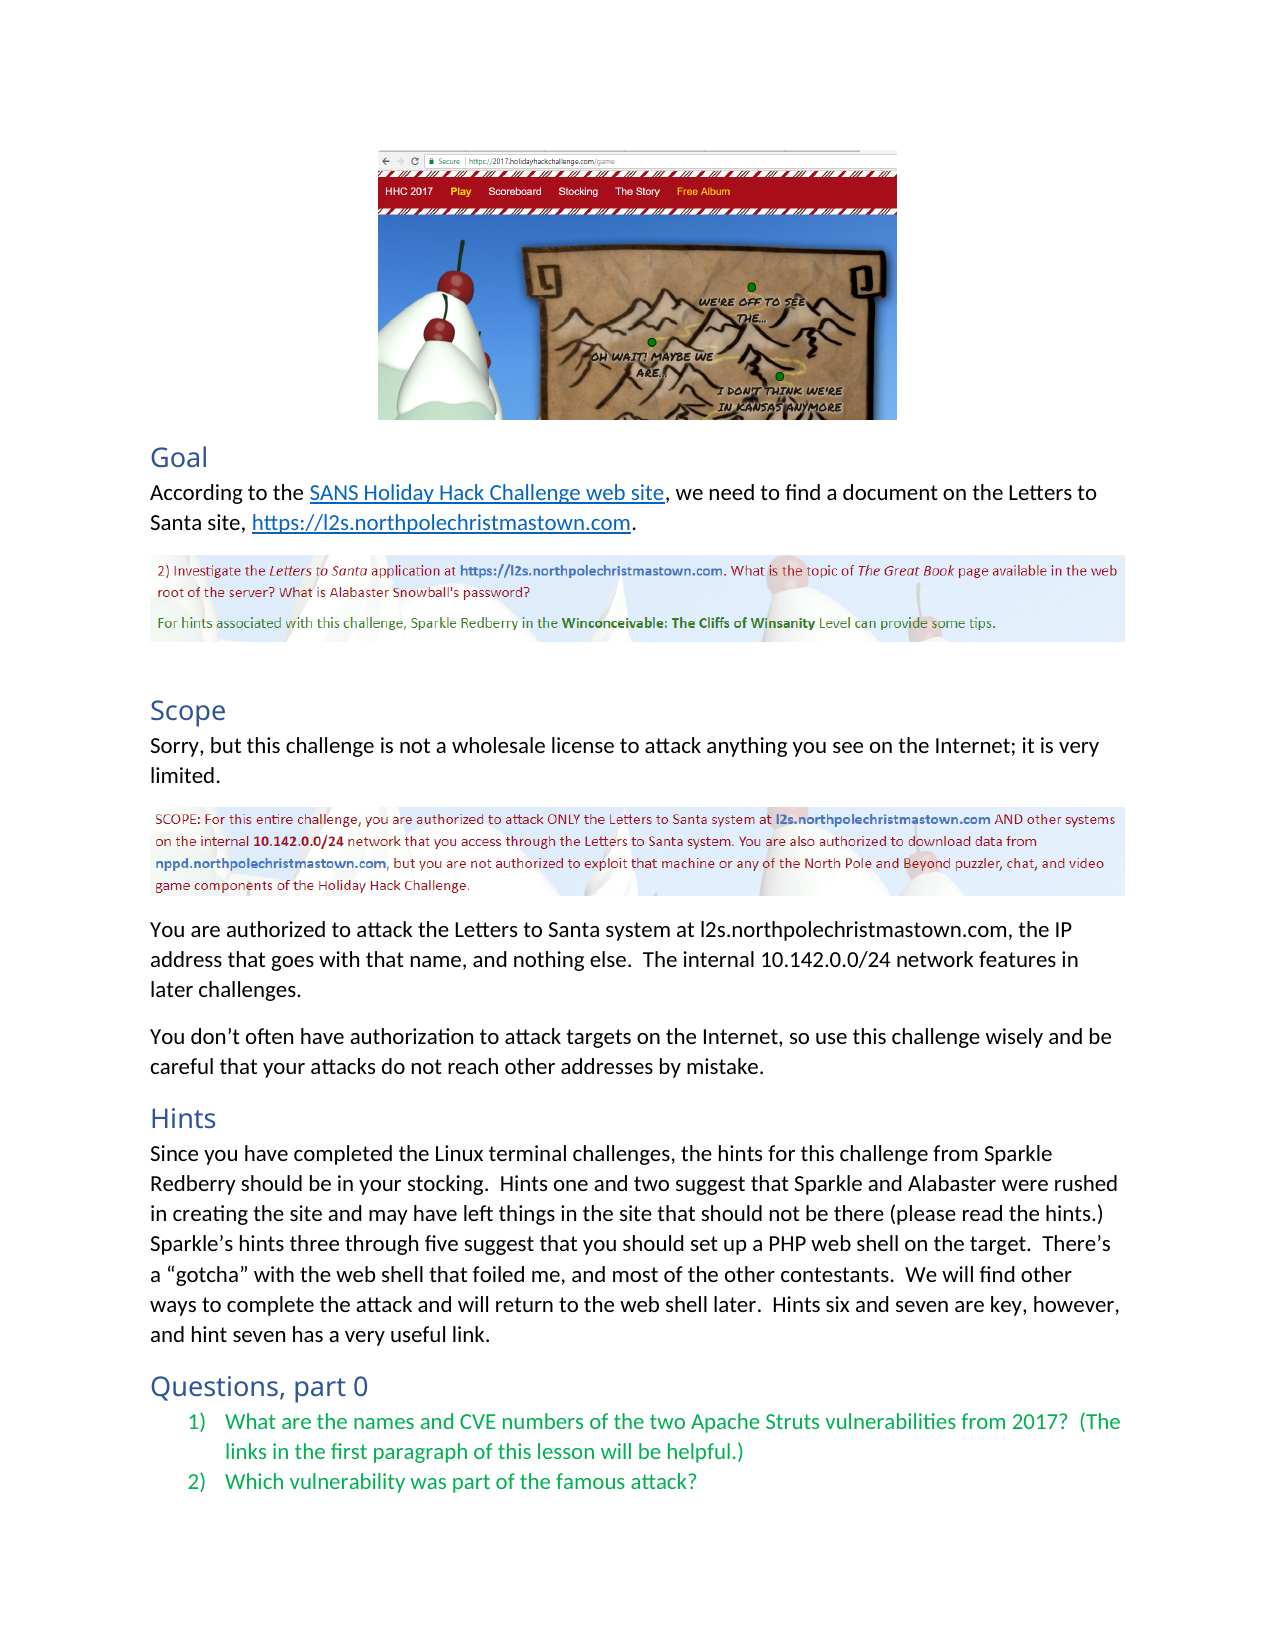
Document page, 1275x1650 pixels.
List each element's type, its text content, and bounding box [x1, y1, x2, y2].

text Sorry, but this challenge is not a wholesale license to attack anything you see on the Internet; it is very limited. [150, 731, 1125, 789]
list Which vulnerability was part of the famous attack? [187, 1467, 1125, 1495]
subtitle Scope [150, 691, 1125, 728]
text According to the SANS Holiday Hack Challenge web site, we need to find a document on the Letters to Santa site, https://l2s.northpolechristmastown.com. [150, 478, 1125, 536]
picture [378, 150, 897, 420]
subtitle Questions, part 0 [150, 1367, 1125, 1404]
text You are authorized to attack the Letters to Santa system at l2s.northpolechristmastown.com, the IP address that goes with that name, and nothing else. The internal 10.142.0.0/24 network features in later challenges. [150, 915, 1125, 1003]
text Since you have completed the Linux terminal challenges, the hints for this challenge from Sparkle Redberry should be in your stocking. Hints one and two suggest that Sparkle and Alabaster were rushed in creating the site and may have left things in the site that should not be there (please read the hints.) Sparkle’s hints three through five suggest that you should set up a PHP web shell on the target. There’s a “gotcha” with the web shell that foiled me, and most of the other contestants. We will find other ways to complete the attack and will return to the web shell later. Hints six and seven are key, however, and hint seven has a very useful link. [150, 1139, 1125, 1348]
subtitle Hints [150, 1099, 1125, 1136]
picture [150, 555, 1125, 642]
list What are the names and CVE numbers of the two Apache Struts vulnerabilities from 2017? (The links in the first paragraph of this lesson will be helpful.) [187, 1407, 1125, 1465]
text You don’t often have authorization to attack targets on the Internet, so use this challenge wisely and be careful that your attacks do not reach other addresses by mistake. [150, 1022, 1125, 1080]
picture [150, 807, 1125, 896]
subtitle Goal [150, 438, 1125, 475]
